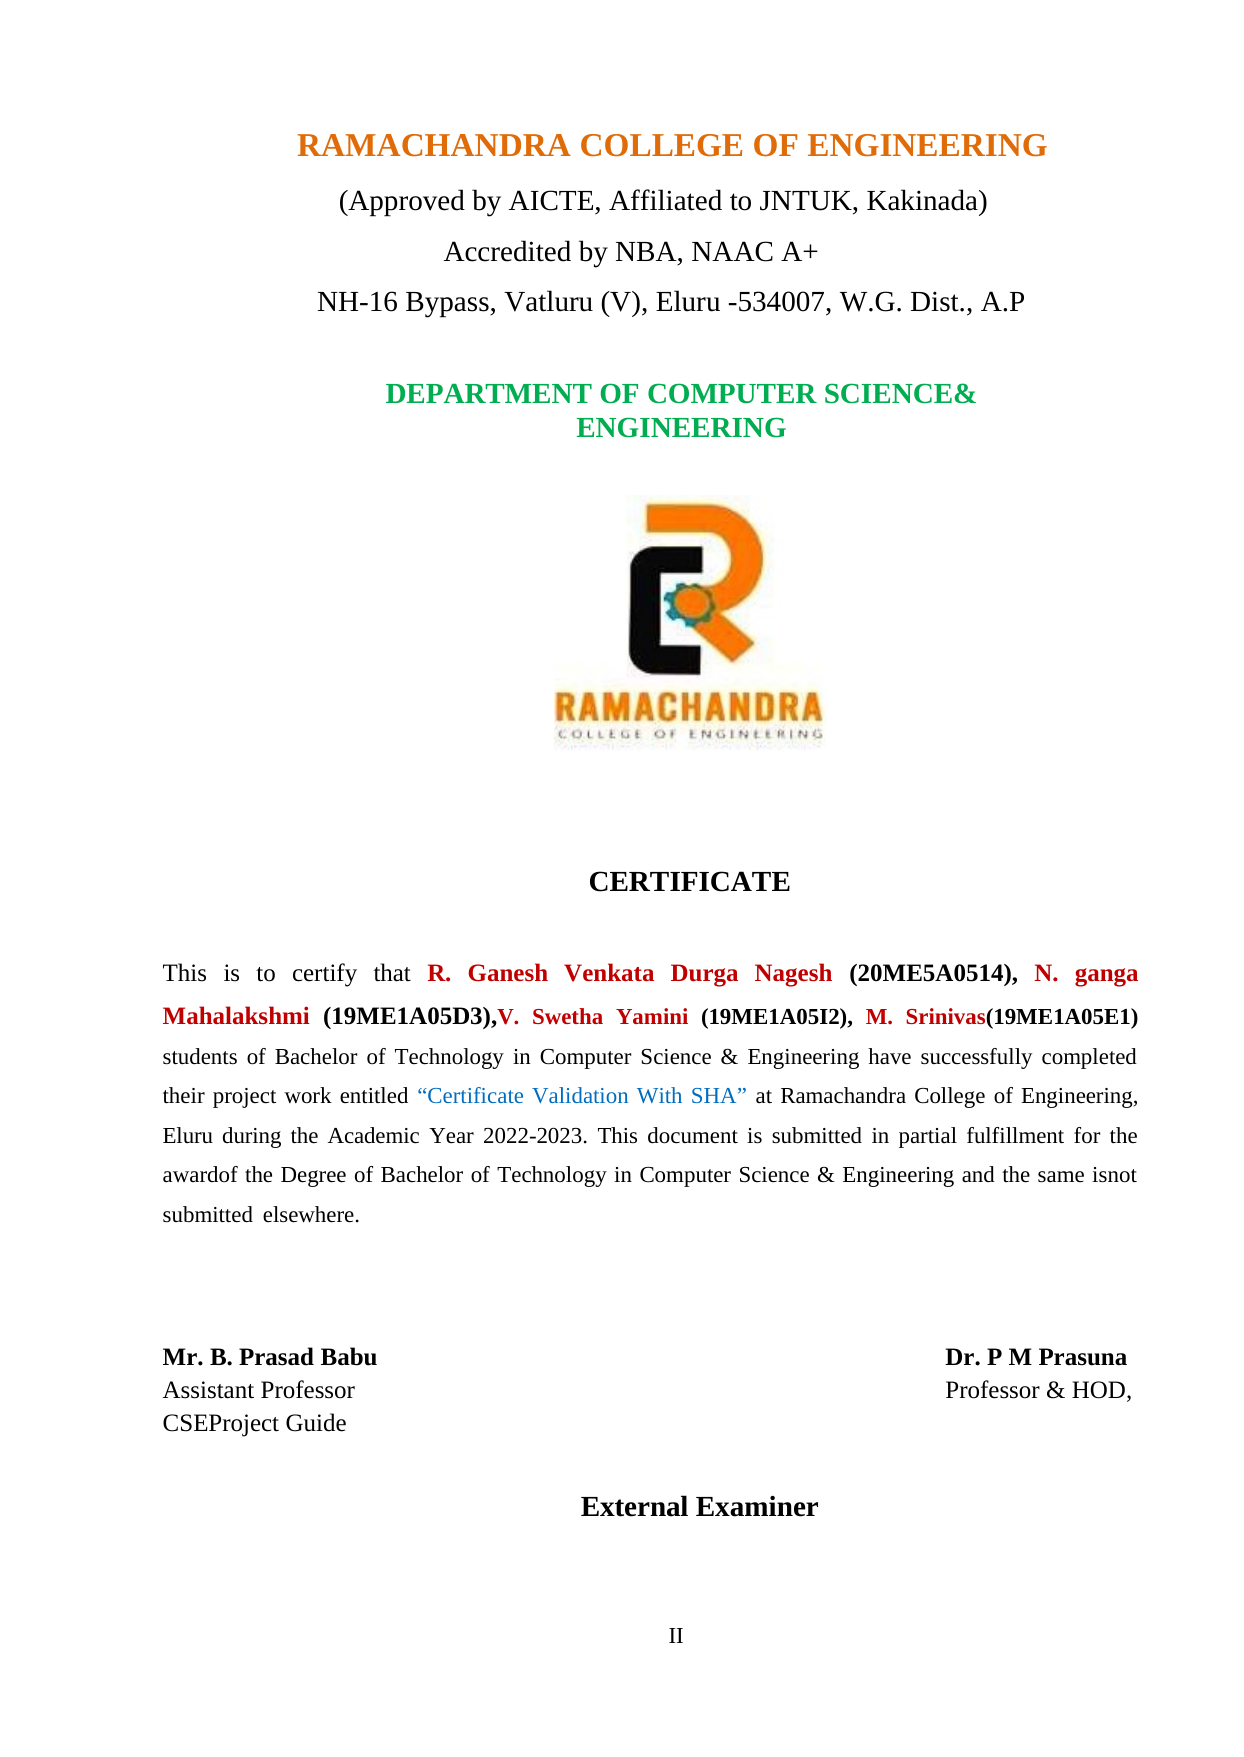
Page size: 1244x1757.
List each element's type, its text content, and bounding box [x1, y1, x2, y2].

text Assistant Professor Professor & HOD, [162, 1375, 1150, 1404]
picture [553, 495, 827, 751]
text CERTIFICATE [588, 864, 1150, 898]
text CSEProject Guide [162, 1408, 1150, 1437]
text This is to certify that R. Ganesh Venkata Durga Nagesh (20ME5A0514), N. ganga Mahalakshmi (19ME1A05D3),V. Swetha Yamini (19ME1A05I2), M. Srinivas(19ME1A05E1) students of Bachelor of Technology in Computer Science & Engineering have successfully completed their project work entitled “Certificate Validation With SHA” at Ramachandra College of Engineering, Eluru during the Academic Year 2022-2023. This document is submitted in partial fulfillment for the awardof the Degree of Bachelor of Technology in Computer Science & Engineering and the same isnot submitted elsewhere. [162, 958, 1139, 1227]
subtitle RAMACHANDRA COLLEGE OF ENGINEERING [259, 125, 1086, 163]
subtitle (Approved by AICTE, Affiliated to JNTUK, Kakinada) Accredited by NBA, NAAC A+ [338, 183, 990, 267]
text DEPARTMENT OF COMPUTER SCIENCE& ENGINEERING [277, 377, 1086, 444]
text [256, 284, 1086, 318]
subtitle Mr. B. Prasad Babu Dr. P M Prasuna [162, 1342, 1150, 1371]
subtitle External Examiner [581, 1489, 1150, 1523]
